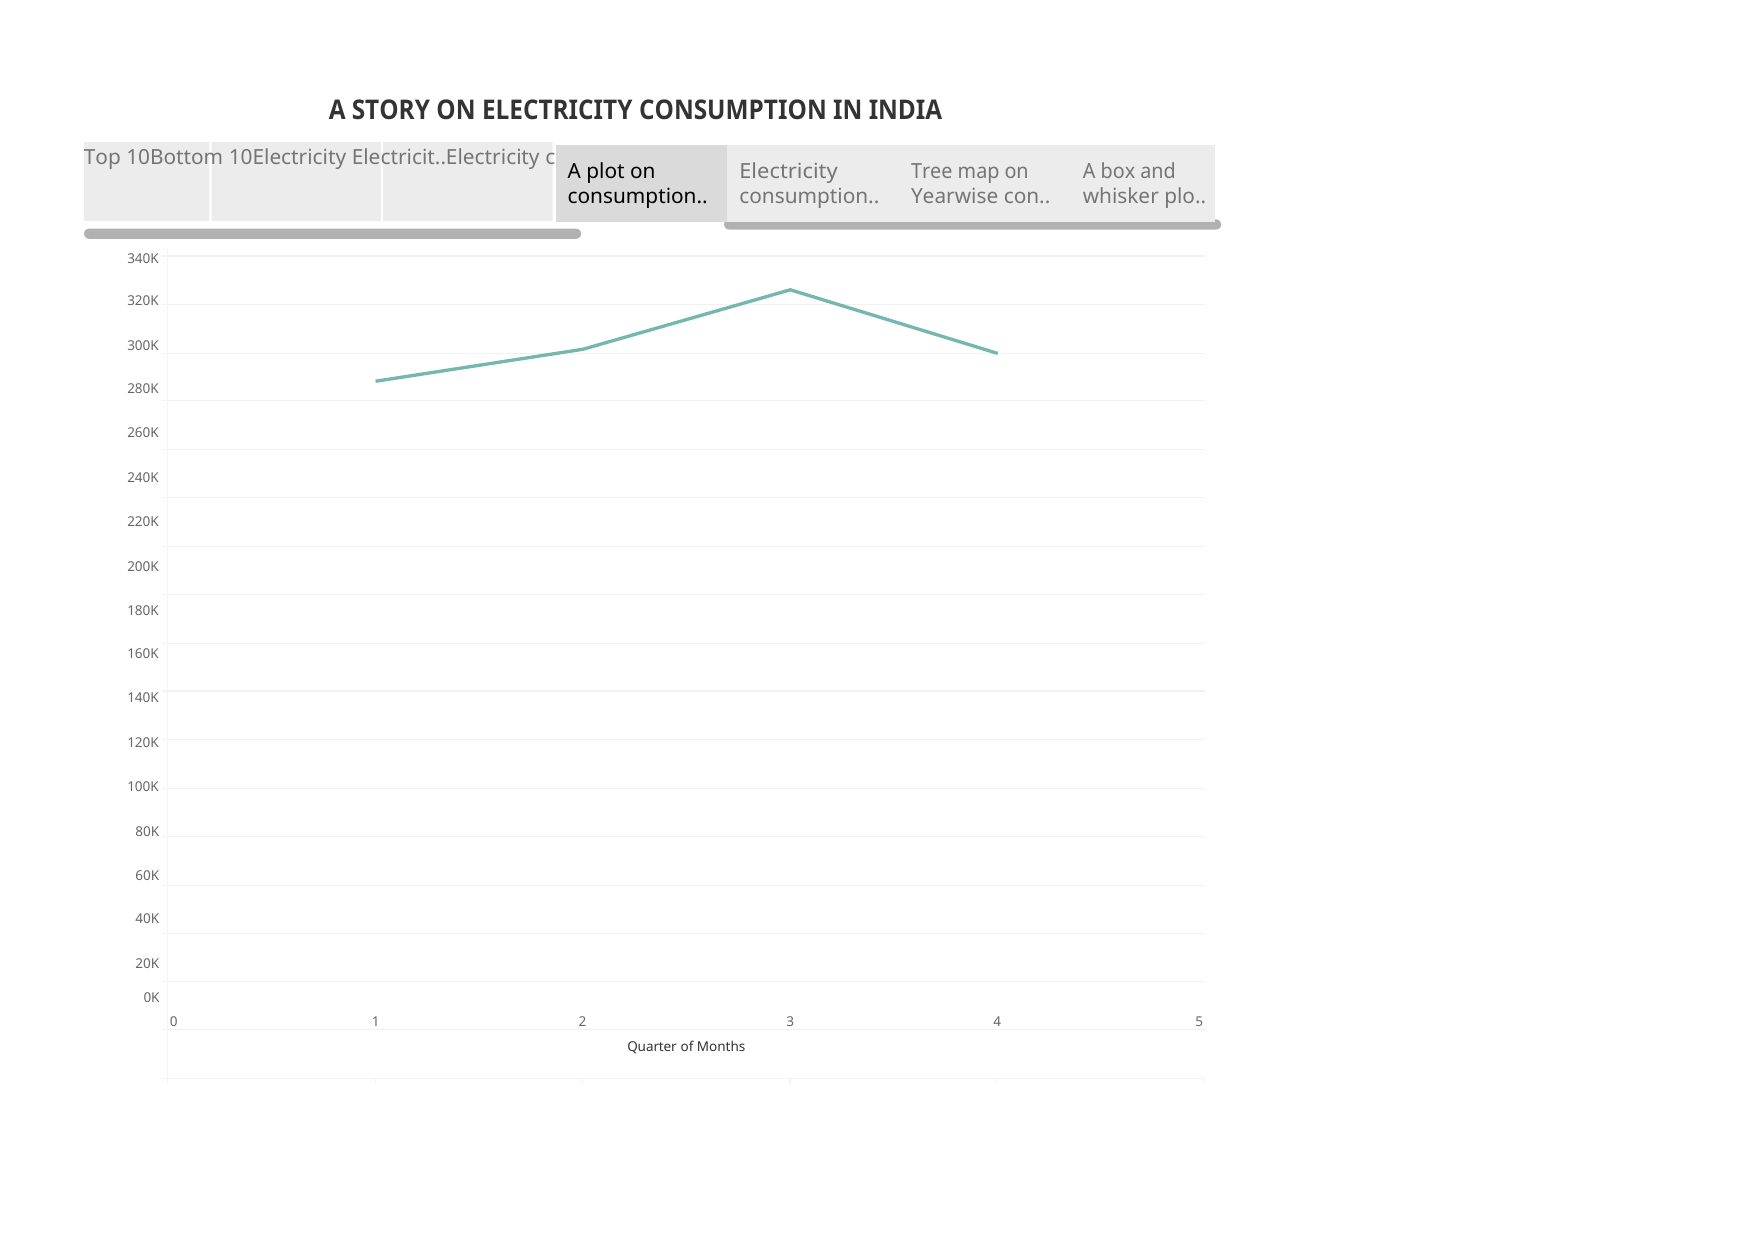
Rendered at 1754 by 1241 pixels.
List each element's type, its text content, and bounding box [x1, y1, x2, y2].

text 200K [127, 556, 1502, 575]
text 100K [127, 777, 1502, 796]
text 0 1 2 3 4 5 [73, 1012, 1299, 1031]
text 320K [127, 291, 1502, 310]
text 260K [127, 423, 1502, 442]
table_header A plot on consumption.. [556, 145, 727, 222]
text 20K [135, 953, 1502, 972]
table_header A box and whisker plo.. [1071, 145, 1215, 222]
text 160K [127, 644, 1502, 662]
text 40K [135, 909, 1502, 928]
text 0K [143, 988, 1502, 1006]
text 140K [127, 688, 1502, 707]
text 60K [135, 866, 1502, 884]
text 280K [127, 379, 1502, 397]
text 80K [135, 822, 1502, 840]
text 220K [127, 512, 1502, 531]
text 340K [127, 249, 1502, 267]
text Quarter of Months [73, 1037, 1299, 1056]
table_header Electricity consumption.. [727, 145, 899, 222]
text 120K [127, 733, 1502, 751]
text 240K [127, 468, 1502, 486]
text 180K [127, 601, 1502, 619]
table_header Tree map on Yearwise con.. [899, 145, 1071, 222]
text 300K [127, 336, 1502, 354]
